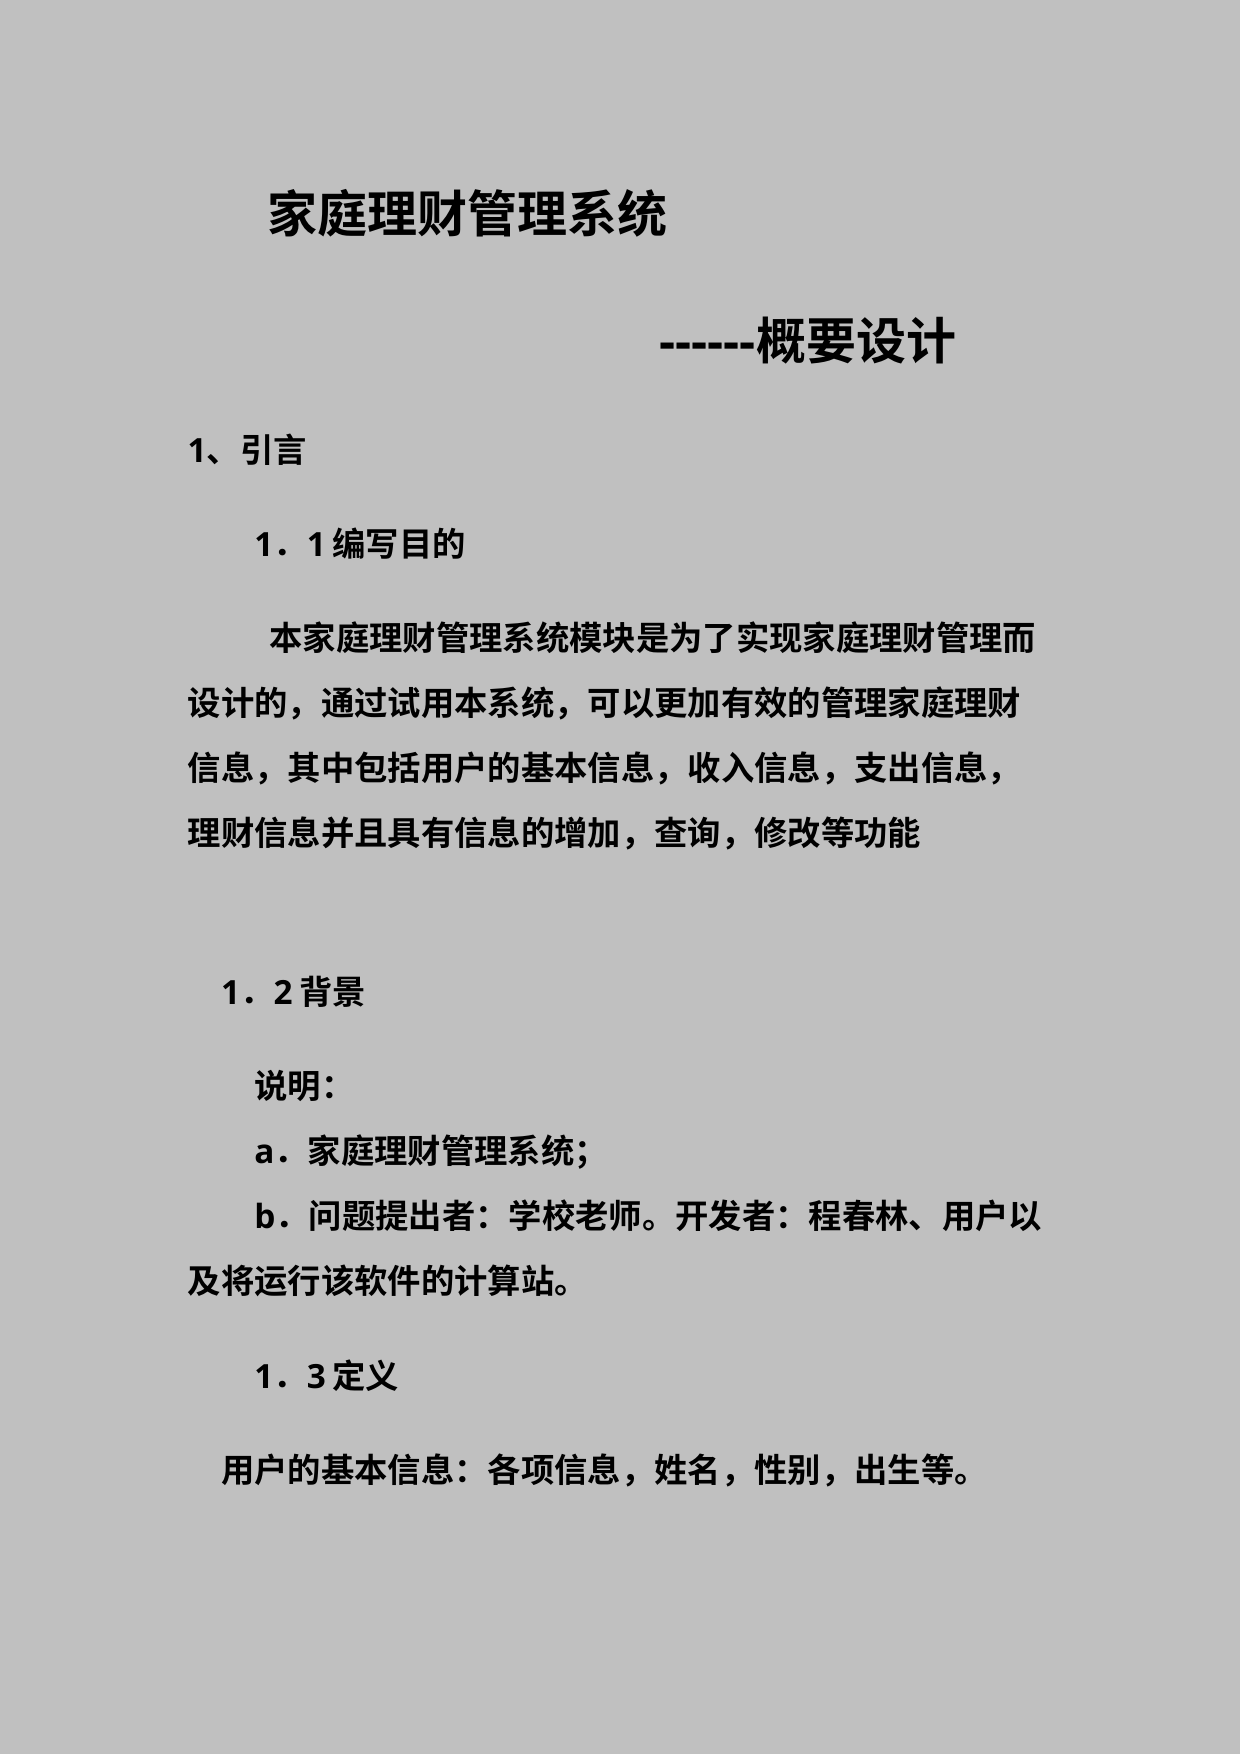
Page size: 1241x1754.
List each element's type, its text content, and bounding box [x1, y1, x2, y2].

text 说明： a．家庭理财管理系统； b．问题提出者：学校老师。开发者：程春林、用户以及将运行该软件的计算站。 [187, 1052, 1053, 1312]
text 1、引言 [187, 415, 1053, 480]
text 用户的基本信息：各项信息，姓名，性别，出生等。 [187, 1435, 1053, 1500]
text 家庭理财管理系统 [187, 162, 1053, 259]
text 本家庭理财管理系统模块是为了实现家庭理财管理而设计的，通过试用本系统，可以更加有效的管理家庭理财信息，其中包括用户的基本信息，收入信息，支出信息，理财信息并且具有信息的增加，查询，修改等功能 [187, 604, 1053, 929]
text 1．1编写目的 [187, 509, 1053, 574]
text ------概要设计 [187, 289, 1053, 386]
text 1．2背景 [187, 958, 1053, 1023]
text 1．3定义 [187, 1341, 1053, 1406]
